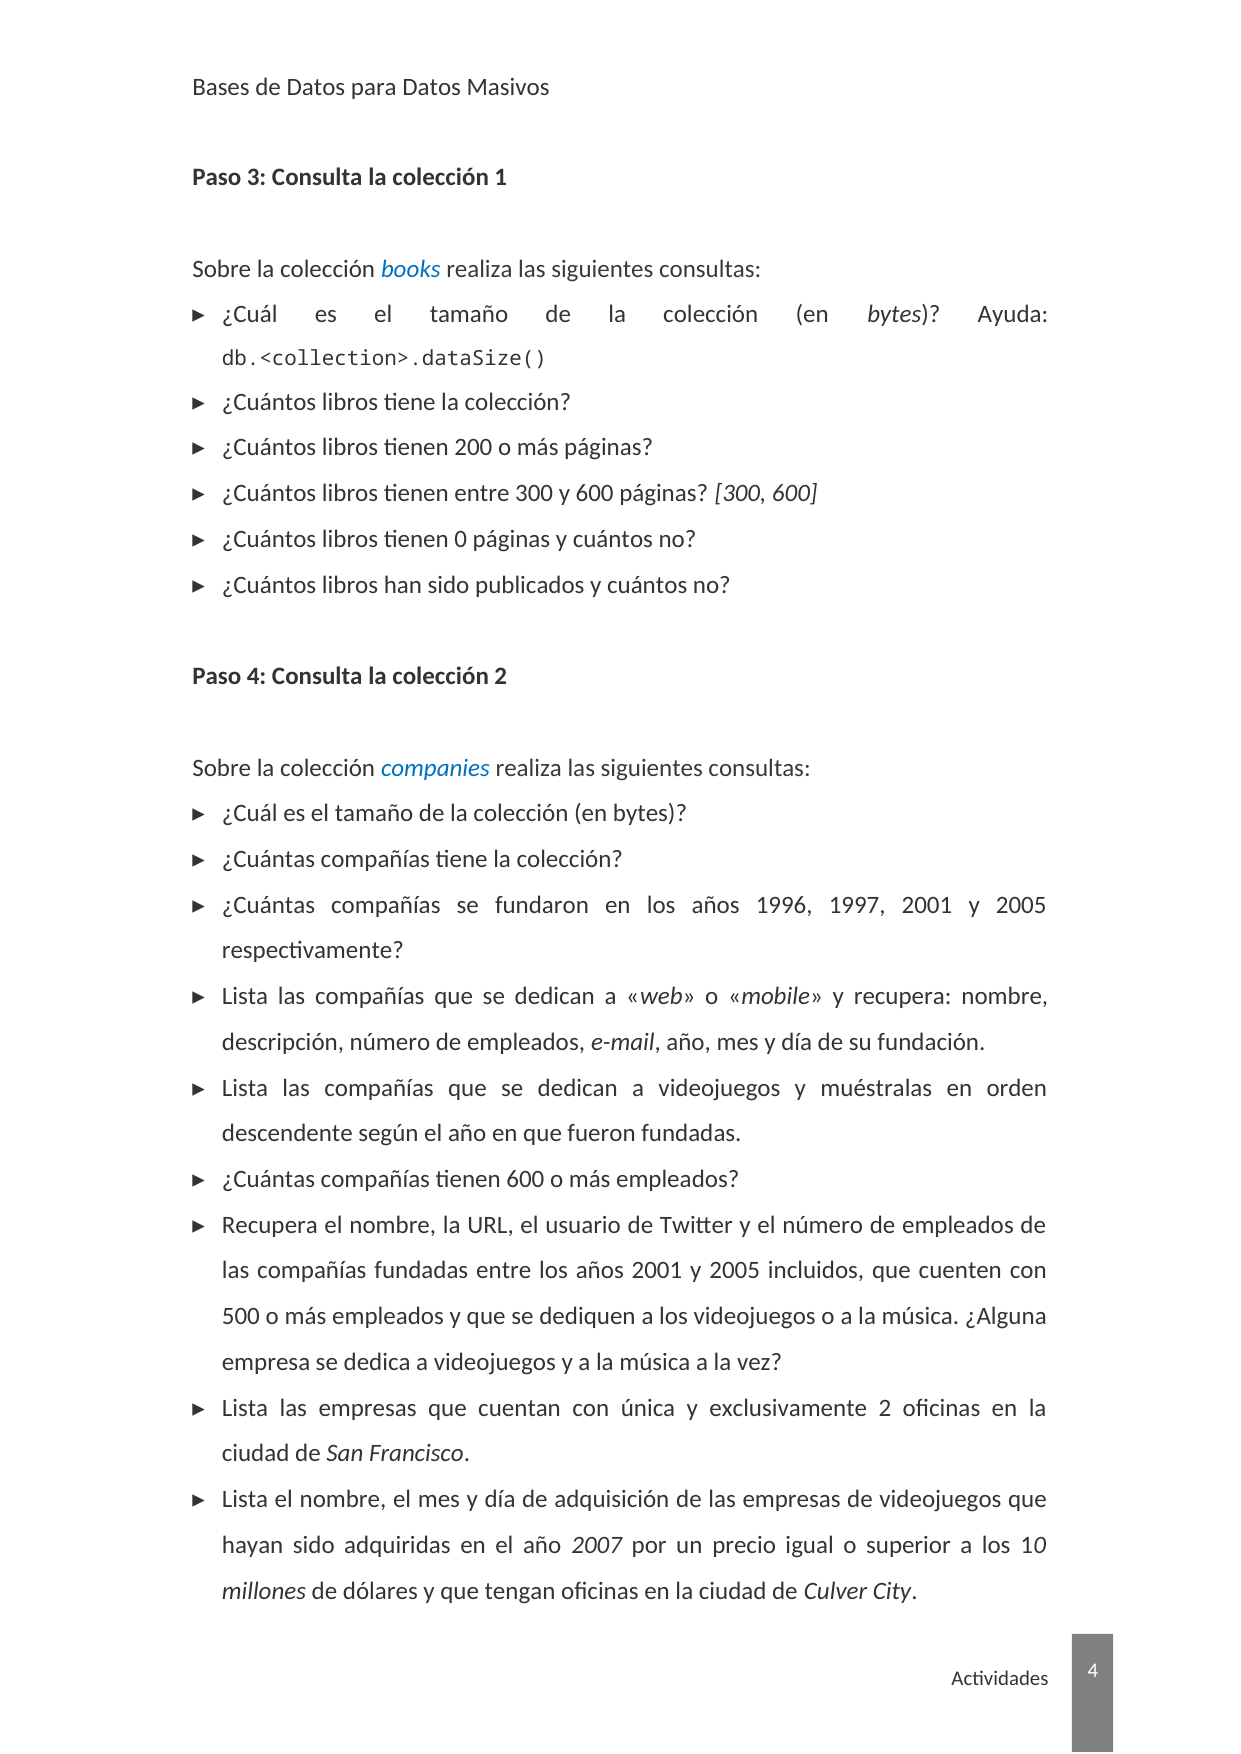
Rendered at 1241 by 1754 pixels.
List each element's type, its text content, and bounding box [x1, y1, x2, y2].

text ¿Cuántas compañías tienen 600 o más empleados? [192, 1163, 1048, 1194]
title Paso 4: Consulta la colección 2 [192, 660, 1048, 691]
text Lista las empresas que cuentan con única y exclusivamente 2 oficinas en la ciudad de San Francisco. [192, 1392, 1048, 1468]
text Recupera el nombre, la URL, el usuario de Twitter y el número de empleados de las compañías fundadas entre los años 2001 y 2005 incluidos, que cuenten con 500 o más empleados y que se dediquen a los videojuegos o a la música. ¿Alguna empresa se dedica a videojuegos y a la música a la vez? [192, 1209, 1048, 1377]
text Lista las compañías que se dedican a videojuegos y muéstralas en orden descendente según el año en que fueron fundadas. [192, 1072, 1048, 1148]
text ¿Cuántos libros han sido publicados y cuántos no? [192, 569, 1048, 599]
title Paso 3: Consulta la colección 1 [192, 161, 1048, 192]
text Sobre la colección companies realiza las siguientes consultas: [192, 752, 1048, 782]
text ¿Cuántos libros tienen entre 300 y 600 páginas? [300, 600] [192, 477, 1048, 508]
text ¿Cuántos libros tienen 200 o más páginas? [192, 432, 1048, 462]
text Sobre la colección books realiza las siguientes consultas: [192, 253, 1048, 283]
text ¿Cuántos libros tiene la colección? [192, 386, 1048, 416]
text ¿Cuál es el tamaño de la colección (en bytes)? [192, 797, 1048, 828]
text Lista el nombre, el mes y día de adquisición de las empresas de videojuegos que hayan sido adquiridas en el año 2007 por un precio igual o superior a los 10 millones de dólares y que tengan oficinas en la ciudad de Culver City. [192, 1483, 1048, 1605]
text ¿Cuántas compañías tiene la colección? [192, 843, 1048, 874]
text ¿Cuántas compañías se fundaron en los años 1996, 1997, 2001 y 2005 respectivamente? [192, 889, 1048, 965]
text ¿Cuántos libros tienen 0 páginas y cuántos no? [192, 523, 1048, 553]
text Lista las compañías que se dedican a «web» o «mobile» y recupera: nombre, descripción, número de empleados, e-mail, año, mes y día de su fundación. [192, 980, 1048, 1057]
text ¿Cuál es el tamaño de la colección (en bytes)? Ayuda: db.<collection>.dataSize() [192, 298, 1048, 372]
